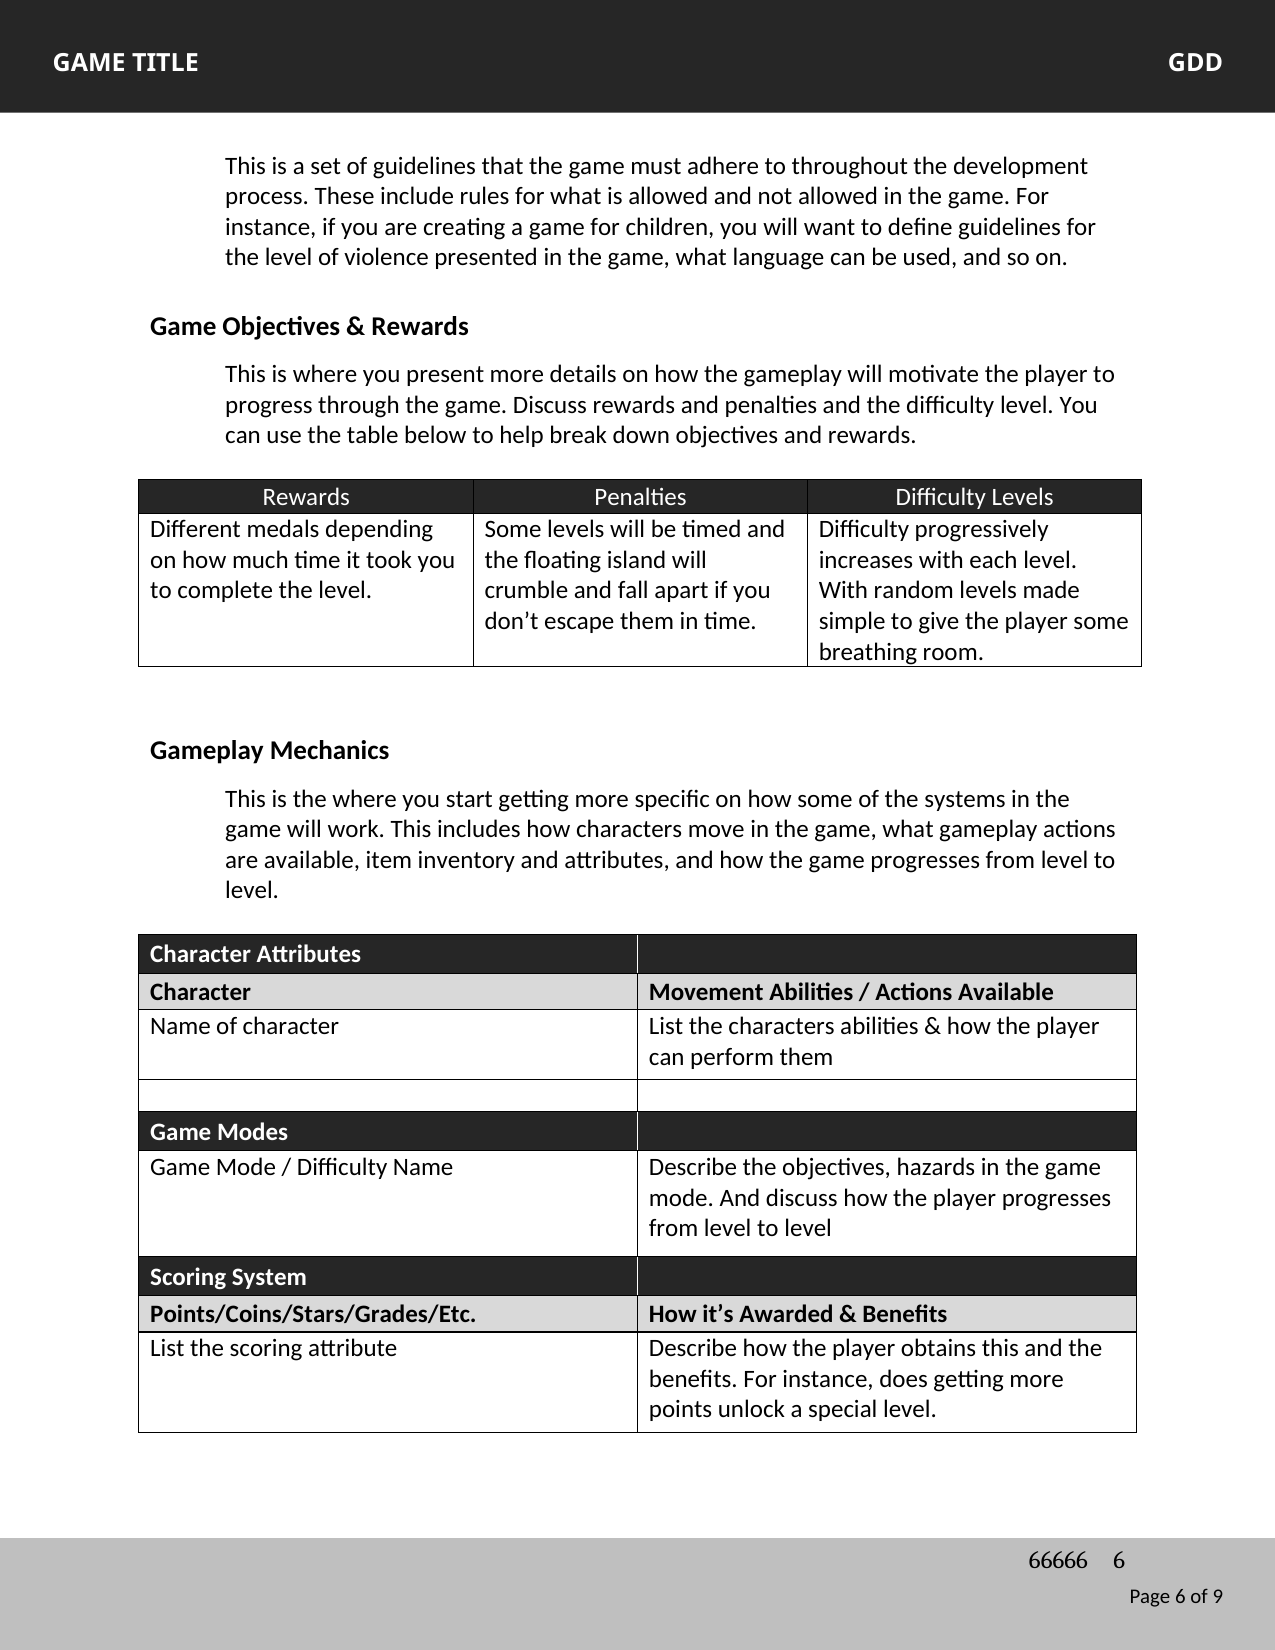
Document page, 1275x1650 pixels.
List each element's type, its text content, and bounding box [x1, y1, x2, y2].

table_cell [638, 1257, 1136, 1295]
text This is where you present more details on how the gameplay will motivate the player to progress through the game. Discuss rewards and penalties and the difficulty level. You can use the table below to help break down objectives and rewards. [225, 359, 1125, 450]
table_cell Difficulty progressively increases with each level. With random levels made simple to give the player some breathing room. [808, 514, 1141, 666]
table_cell Character [139, 974, 637, 1009]
table_cell List the characters abilities & how the player can perform them [638, 1010, 1136, 1079]
table_cell Game Modes [139, 1112, 637, 1150]
table_header Rewards [139, 480, 473, 513]
table_cell [139, 1080, 637, 1111]
table_cell Scoring System [139, 1257, 637, 1295]
table_header Difficulty Levels [808, 480, 1141, 513]
table_header Penalties [474, 480, 807, 513]
table_cell Describe the objectives, hazards in the game mode. And discuss how the player progresses from level to level [638, 1151, 1136, 1256]
subtitle Game Objectives & Rewards [150, 309, 1125, 342]
text This is the where you start getting more specific on how some of the systems in the game will work. This includes how characters move in the game, what gameplay actions are available, item inventory and attributes, and how the game progresses from level to level. [225, 783, 1125, 905]
table_cell Points/Coins/Stars/Grades/Etc. [139, 1296, 637, 1331]
table_cell Some levels will be timed and the floating island will crumble and fall apart if you don’t escape them in time. [474, 514, 807, 666]
table_cell [638, 1080, 1136, 1111]
table_cell Describe how the player obtains this and the benefits. For instance, does getting more points unlock a special level. [638, 1333, 1136, 1432]
text This is a set of guidelines that the game must adhere to throughout the development process. These include rules for what is allowed and not allowed in the game. For instance, if you are creating a game for children, you will want to define guidelines for the level of violence presented in the game, what language can be used, and so on. [225, 150, 1125, 272]
table_header [638, 935, 1136, 973]
table_cell [638, 1112, 1136, 1150]
table_header Character Attributes [139, 935, 637, 973]
table_cell Game Mode / Difficulty Name [139, 1151, 637, 1256]
table_cell Movement Abilities / Actions Available [638, 974, 1136, 1009]
table_cell Name of character [139, 1010, 637, 1079]
table_cell How it’s Awarded & Benefits [638, 1296, 1136, 1331]
table_cell List the scoring attribute [139, 1333, 637, 1432]
subtitle Gameplay Mechanics [150, 733, 1125, 766]
table_cell Different medals depending on how much time it took you to complete the level. [139, 514, 473, 666]
